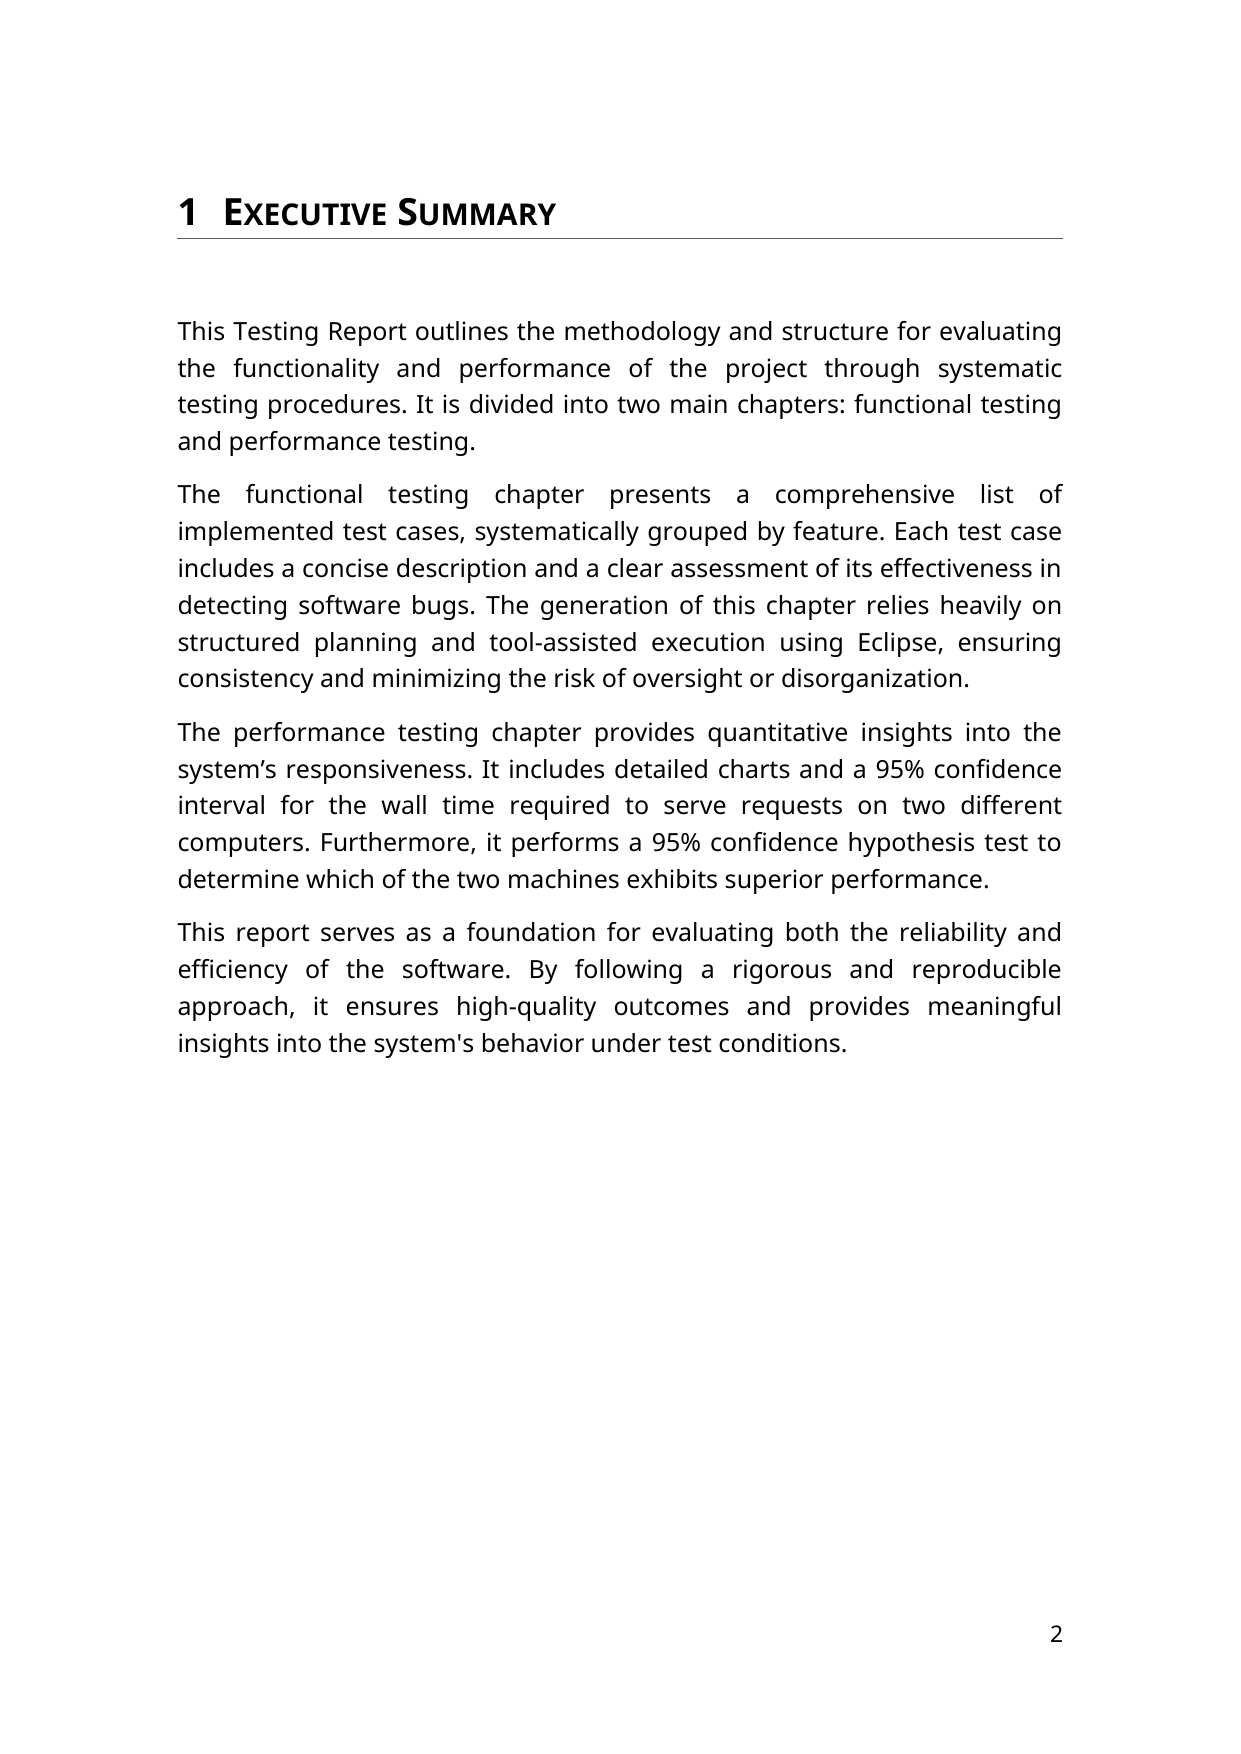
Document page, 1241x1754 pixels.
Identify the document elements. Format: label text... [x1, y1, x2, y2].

subtitle Executive Summary [177, 185, 1063, 238]
text The functional testing chapter presents a comprehensive list of implemented test cases, systematically grouped by feature. Each test case includes a concise description and a clear assessment of its effectiveness in detecting software bugs. The generation of this chapter relies heavily on structured planning and tool-assisted execution using Eclipse, ensuring consistency and minimizing the risk of oversight or disorganization. [177, 477, 1063, 695]
text This report serves as a foundation for evaluating both the reliability and efficiency of the software. By following a rigorous and reproducible approach, it ensures high-quality outcomes and provides meaningful insights into the system's behavior under test conditions. [177, 915, 1063, 1059]
text This Testing Report outlines the methodology and structure for evaluating the functionality and performance of the project through systematic testing procedures. It is divided into two main chapters: functional testing and performance testing. [177, 313, 1063, 458]
text The performance testing chapter provides quantitative insights into the system’s responsiveness. It includes detailed charts and a 95% confidence interval for the wall time required to serve requests on two different computers. Furthermore, it performs a 95% confidence hypothesis test to determine which of the two machines exhibits superior performance. [177, 714, 1063, 896]
